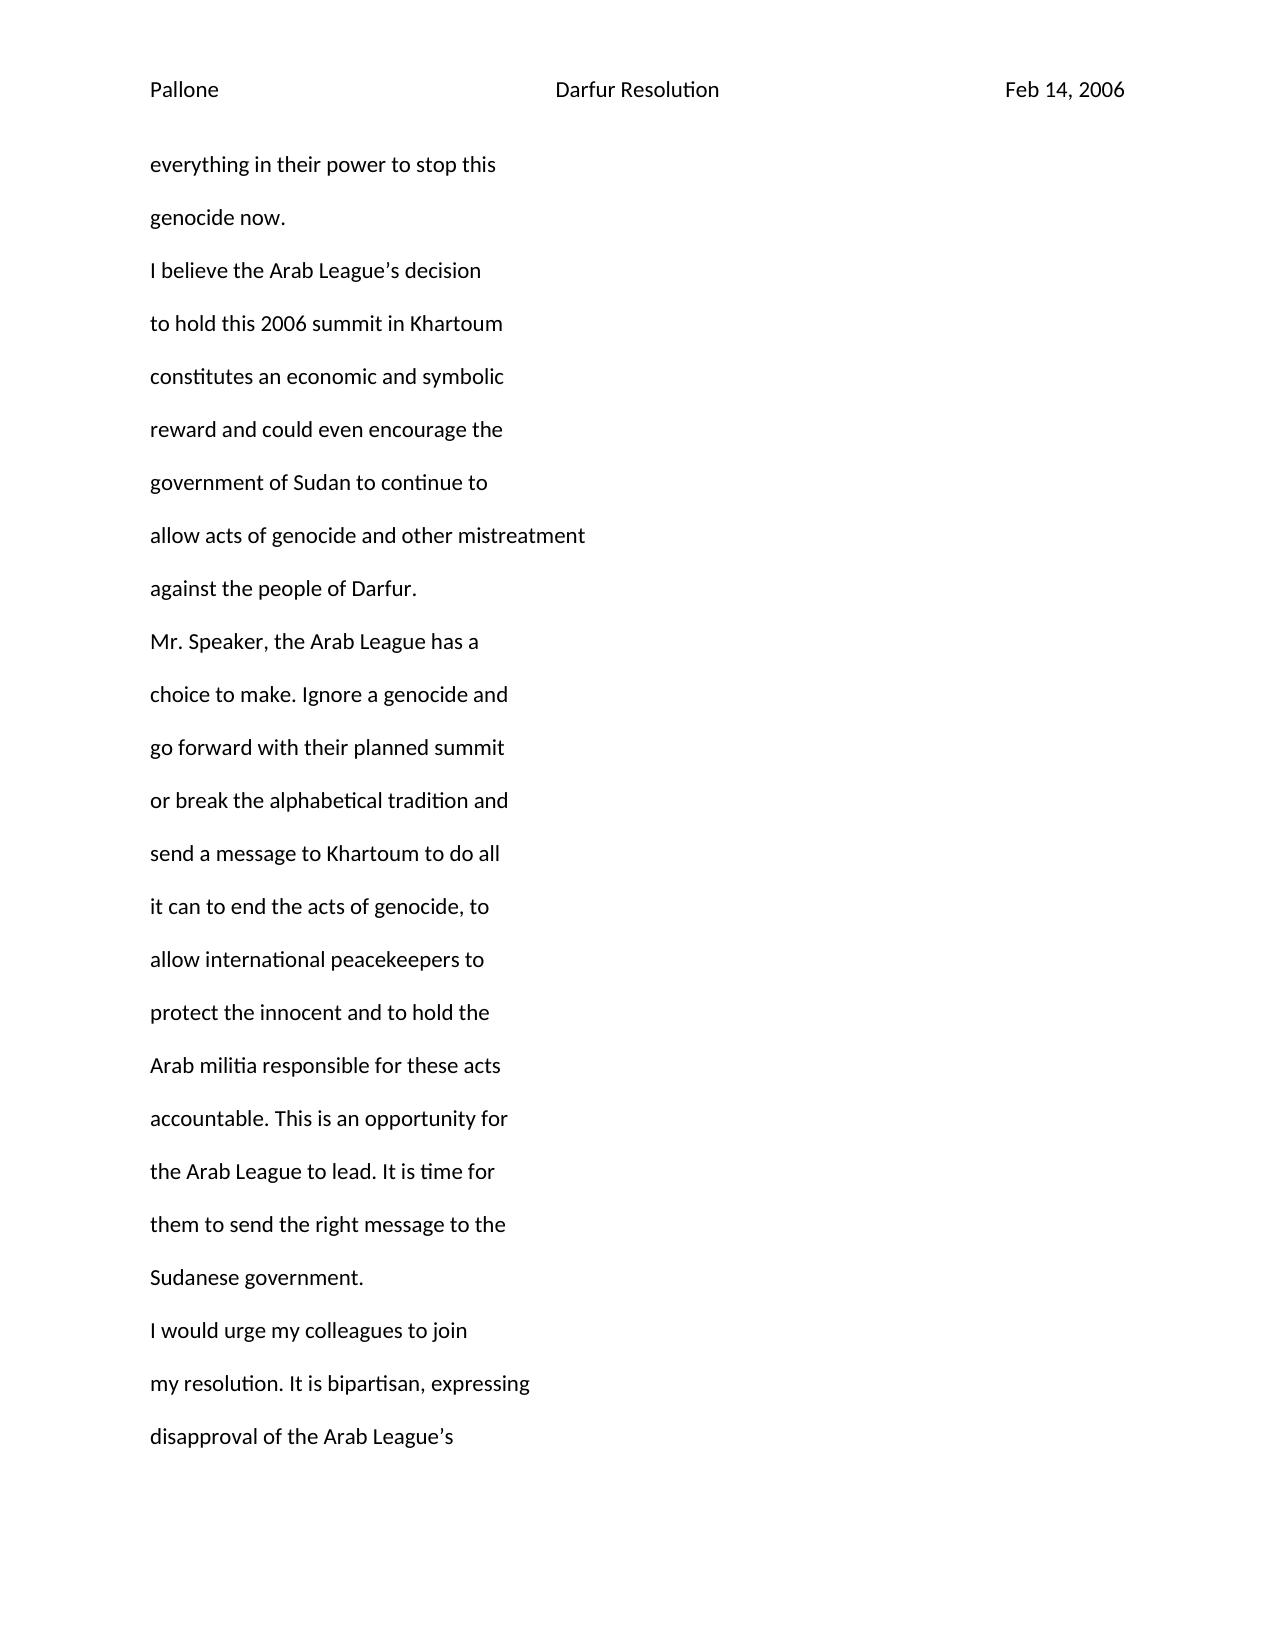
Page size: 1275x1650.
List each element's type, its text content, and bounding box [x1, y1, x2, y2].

text to hold this 2006 summit in Khartoum [150, 309, 1125, 337]
text protect the innocent and to hold the [150, 998, 1125, 1026]
text allow acts of genocide and other mistreatment [150, 521, 1125, 549]
text Arab militia responsible for these acts [150, 1051, 1125, 1079]
text constitutes an economic and symbolic [150, 362, 1125, 390]
text go forward with their planned summit [150, 733, 1125, 761]
text government of Sudan to continue to [150, 468, 1125, 496]
text reward and could even encourage the [150, 415, 1125, 443]
text I would urge my colleagues to join [150, 1316, 1125, 1344]
text I believe the Arab League’s decision [150, 256, 1125, 284]
text disapproval of the Arab League’s [150, 1422, 1125, 1451]
text accountable. This is an opportunity for [150, 1104, 1125, 1132]
text Sudanese government. [150, 1263, 1125, 1291]
text or break the alphabetical tradition and [150, 786, 1125, 814]
text allow international peacekeepers to [150, 945, 1125, 973]
text it can to end the acts of genocide, to [150, 892, 1125, 920]
text everything in their power to stop this [150, 150, 1125, 178]
text choice to make. Ignore a genocide and [150, 680, 1125, 708]
text genocide now. [150, 203, 1125, 231]
text my resolution. It is bipartisan, expressing [150, 1369, 1125, 1397]
text send a message to Khartoum to do all [150, 839, 1125, 867]
text against the people of Darfur. [150, 574, 1125, 602]
text the Arab League to lead. It is time for [150, 1157, 1125, 1185]
text Mr. Speaker, the Arab League has a [150, 627, 1125, 655]
text them to send the right message to the [150, 1210, 1125, 1238]
